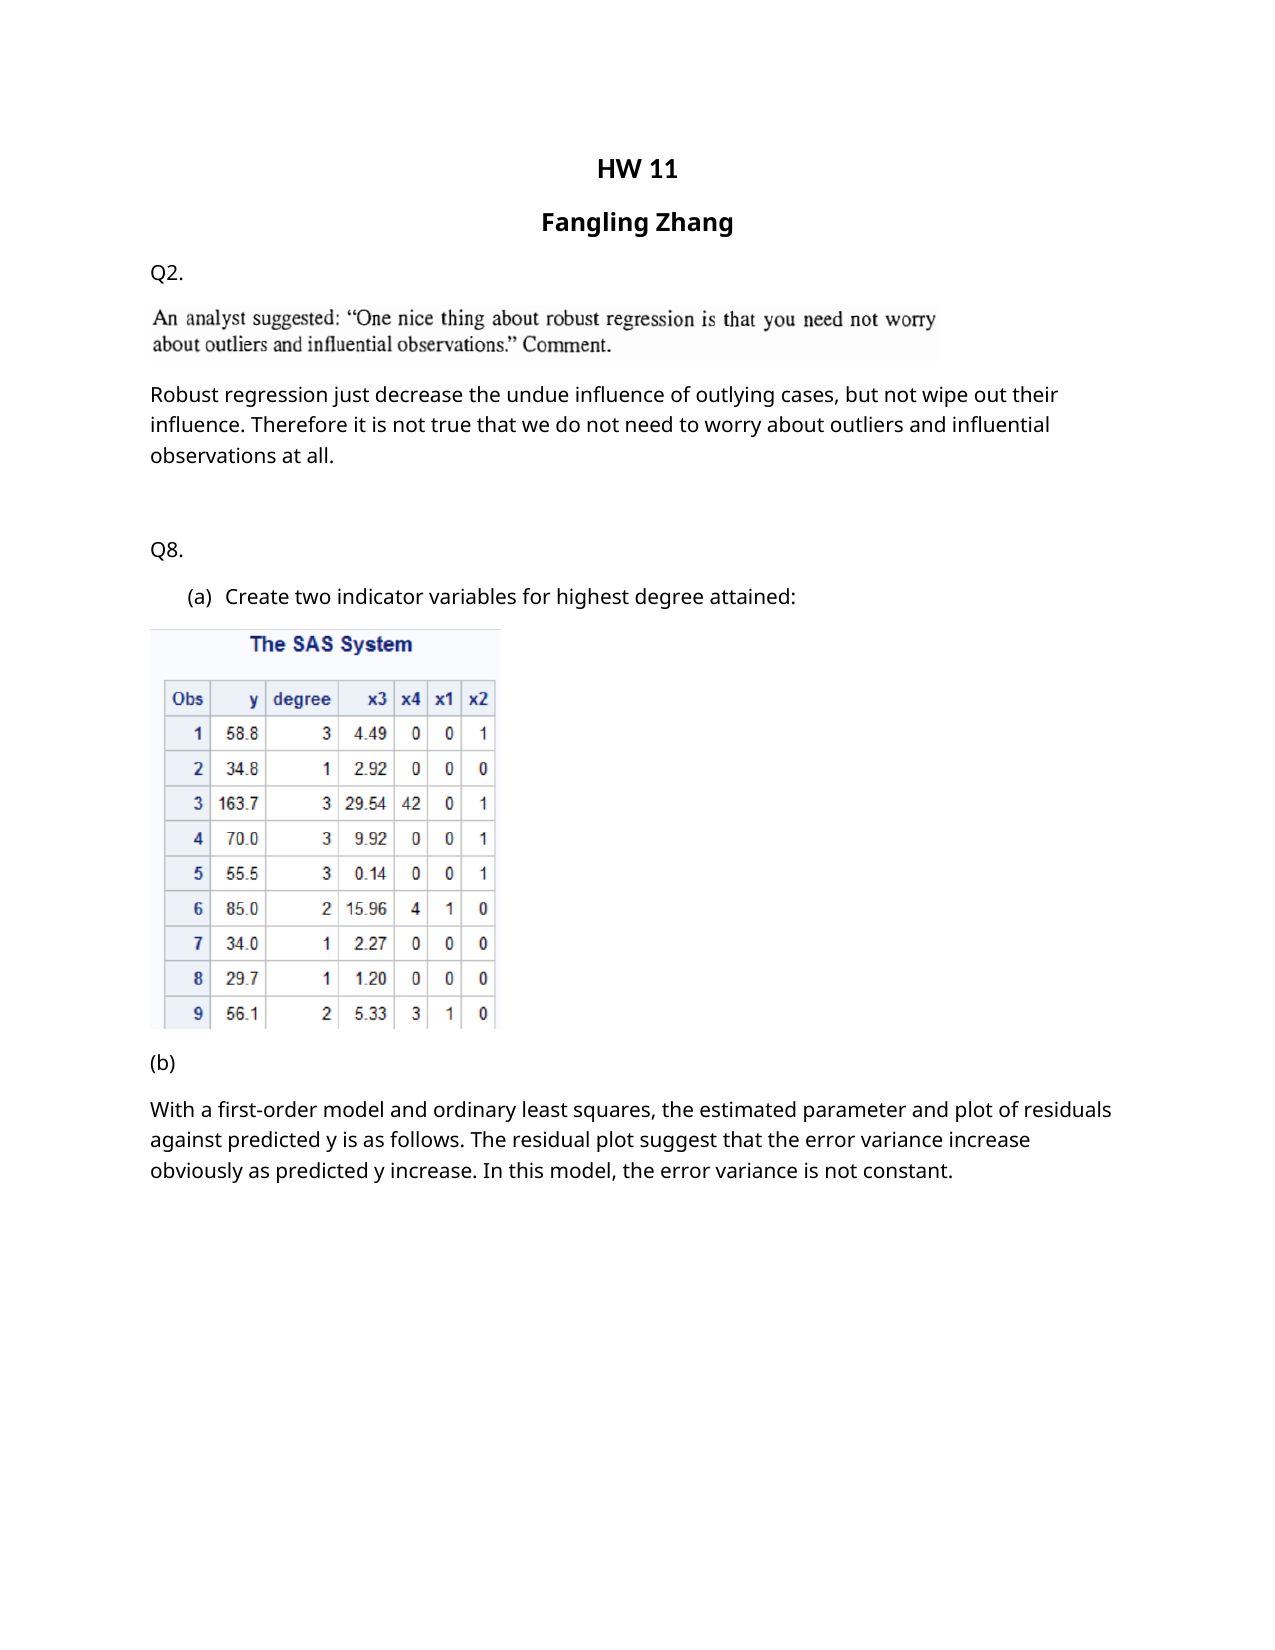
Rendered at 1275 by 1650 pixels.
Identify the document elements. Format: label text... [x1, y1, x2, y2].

text With a first-order model and ordinary least squares, the estimated parameter and plot of residuals against predicted y is as follows. The residual plot suggest that the error variance increase obviously as predicted y increase. In this model, the error variance is not constant. [150, 1095, 1125, 1184]
list Create two indicator variables for highest degree attained: [187, 582, 1125, 611]
picture [150, 305, 941, 361]
text (b) [150, 1048, 1125, 1076]
text Robust regression just decrease the undue influence of outlying cases, but not wipe out their influence. Therefore it is not true that we do not need to worry about outliers and influential observations at all. [150, 380, 1125, 469]
text Q2. [150, 258, 1125, 287]
text Fangling Zhang [150, 205, 1125, 239]
text HW 11 [150, 150, 1125, 186]
text Q8. [150, 535, 1125, 564]
picture [150, 629, 502, 1029]
